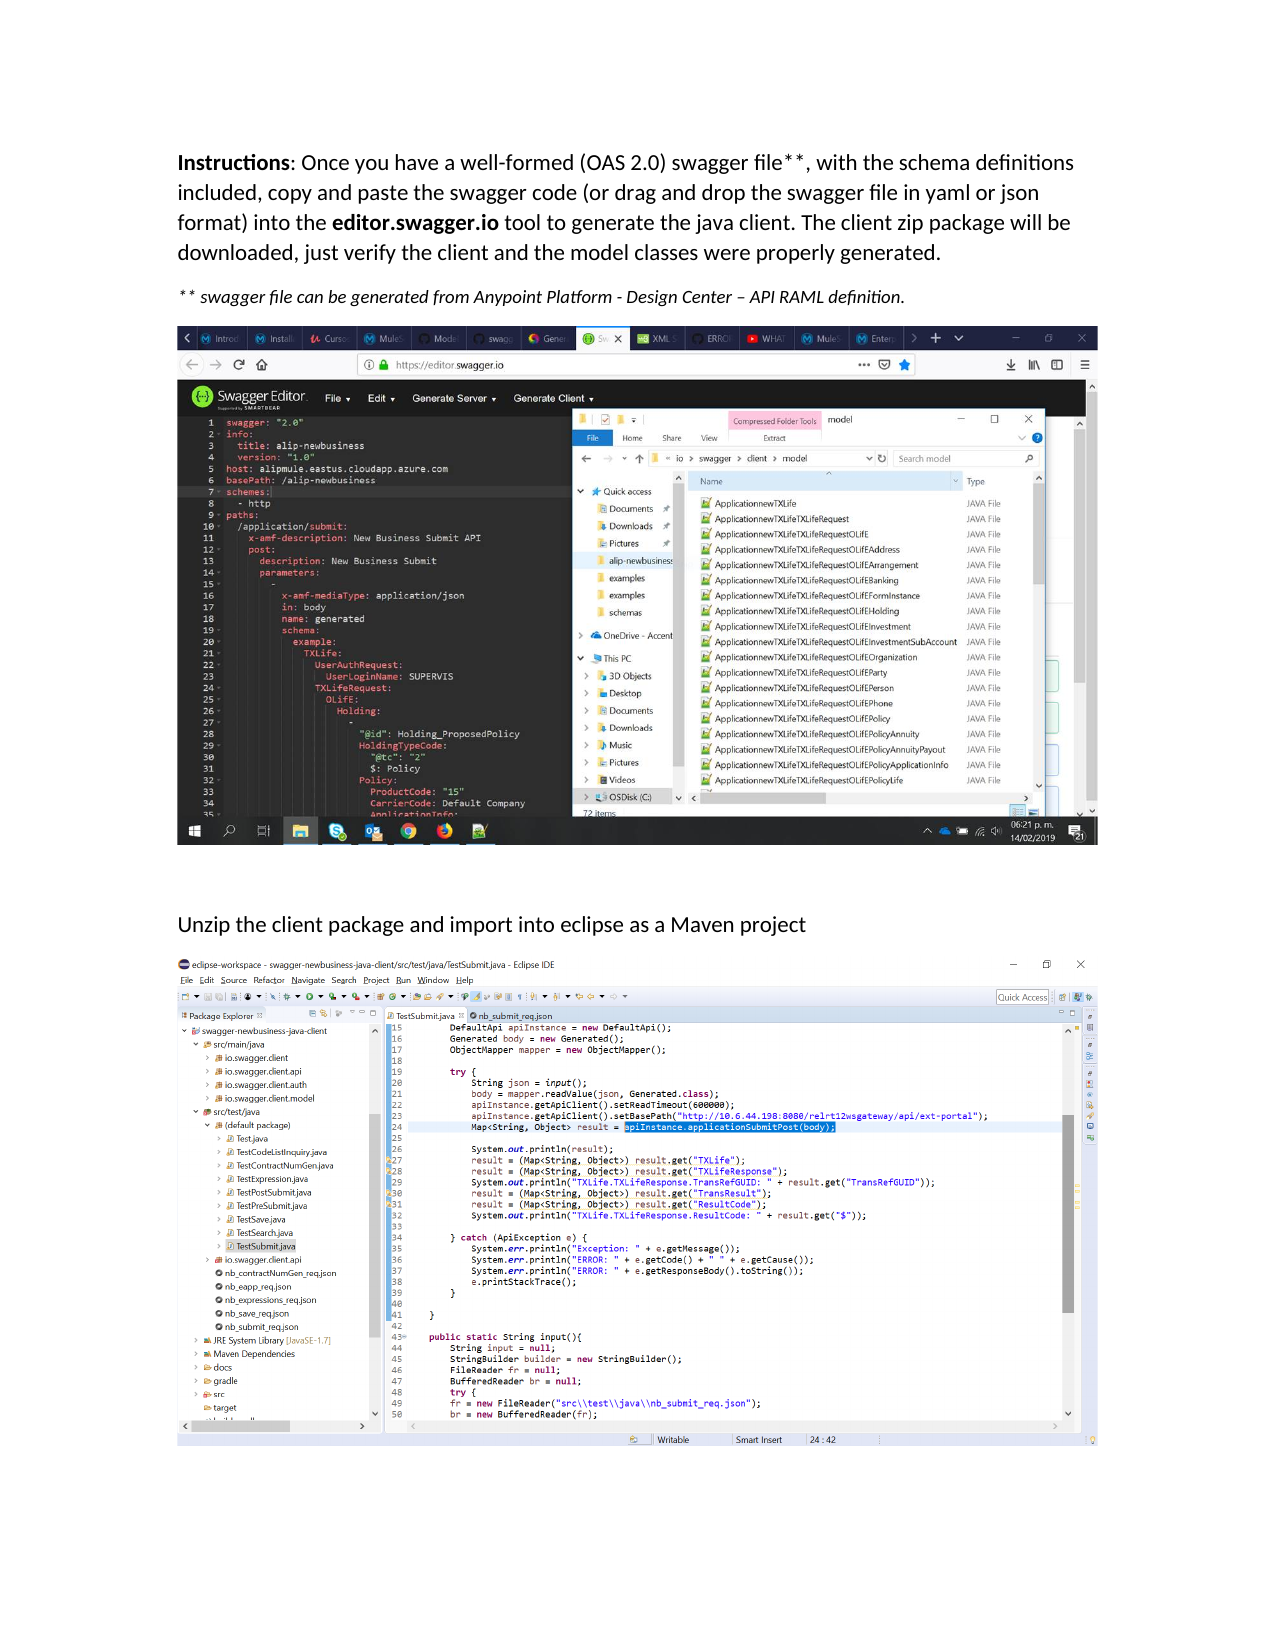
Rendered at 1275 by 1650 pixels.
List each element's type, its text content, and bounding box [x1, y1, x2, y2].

picture [177, 956, 1098, 1446]
text ** swagger file can be generated from Anypoint Platform - Design Center – API RAML definition. [177, 285, 1098, 308]
text Unzip the client package and import into eclipse as a Maven project [177, 910, 1098, 938]
picture [177, 326, 1098, 845]
text Instructions: Once you have a well-formed (OAS 2.0) swagger file**, with the schema definitions included, copy and paste the swagger code (or drag and drop the swagger file in yaml or json format) into the editor.swagger.io tool to generate the java client. The client zip package will be downloaded, just verify the client and the model classes were properly generated. [177, 148, 1098, 266]
